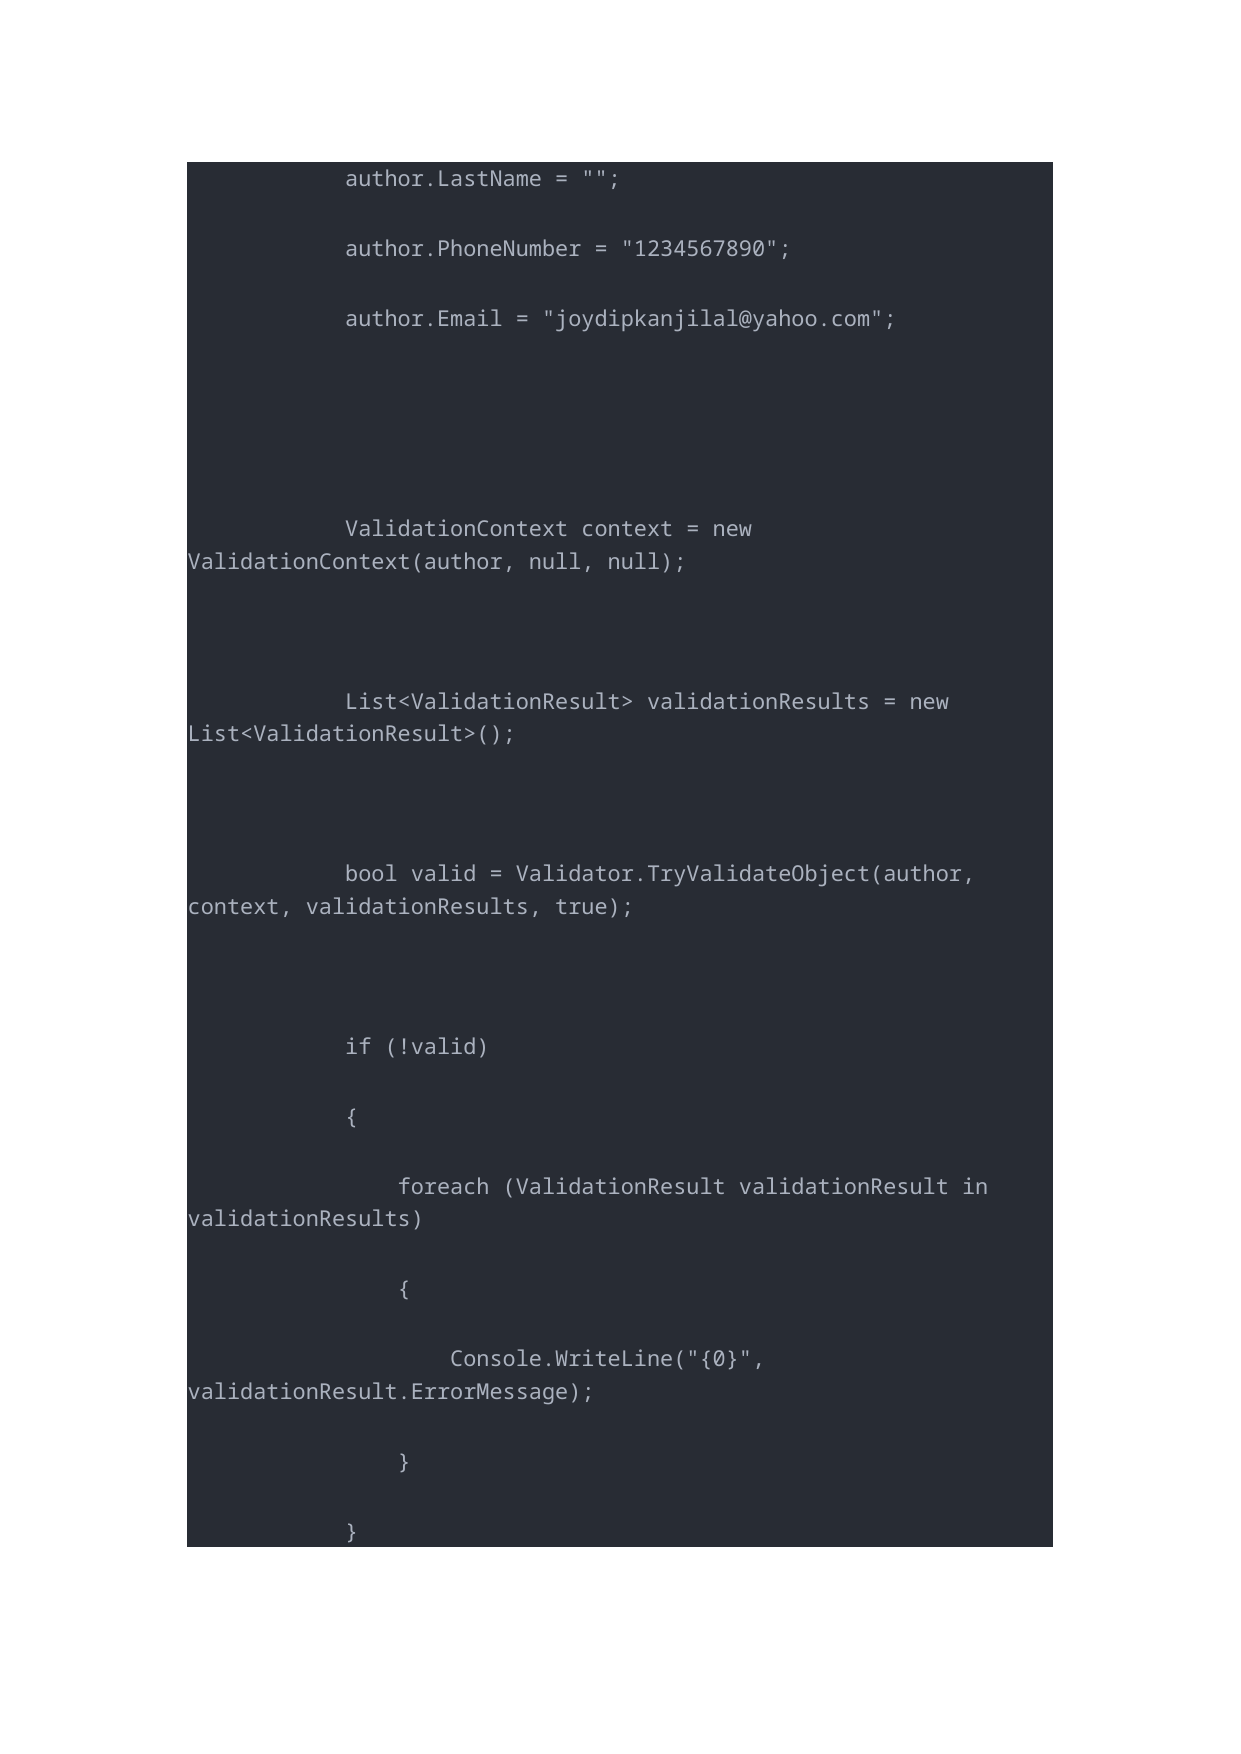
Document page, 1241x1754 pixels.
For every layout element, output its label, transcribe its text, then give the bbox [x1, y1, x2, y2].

text author.PhoneNumber = "1234567890"; [187, 232, 1053, 264]
text if (!valid) [187, 1029, 1053, 1062]
text List<ValidationResult> validationResults = new List<ValidationResult>(); [187, 684, 1053, 749]
text Console.WriteLine("{0}", validationResult.ErrorMessage); [187, 1342, 1053, 1407]
text foreach (ValidationResult validationResult in validationResults) [187, 1169, 1053, 1234]
text author.LastName = ""; [187, 162, 1053, 194]
text } [187, 1444, 1053, 1477]
text bool valid = Validator.TryValidateObject(author, context, validationResults, true); [187, 857, 1053, 922]
text { [187, 1099, 1053, 1132]
text ValidationContext context = new ValidationContext(author, null, null); [187, 512, 1053, 577]
text } [187, 1514, 1053, 1547]
text author.Email = "joydipkanjilal@yahoo.com"; [187, 302, 1053, 334]
text { [187, 1272, 1053, 1304]
